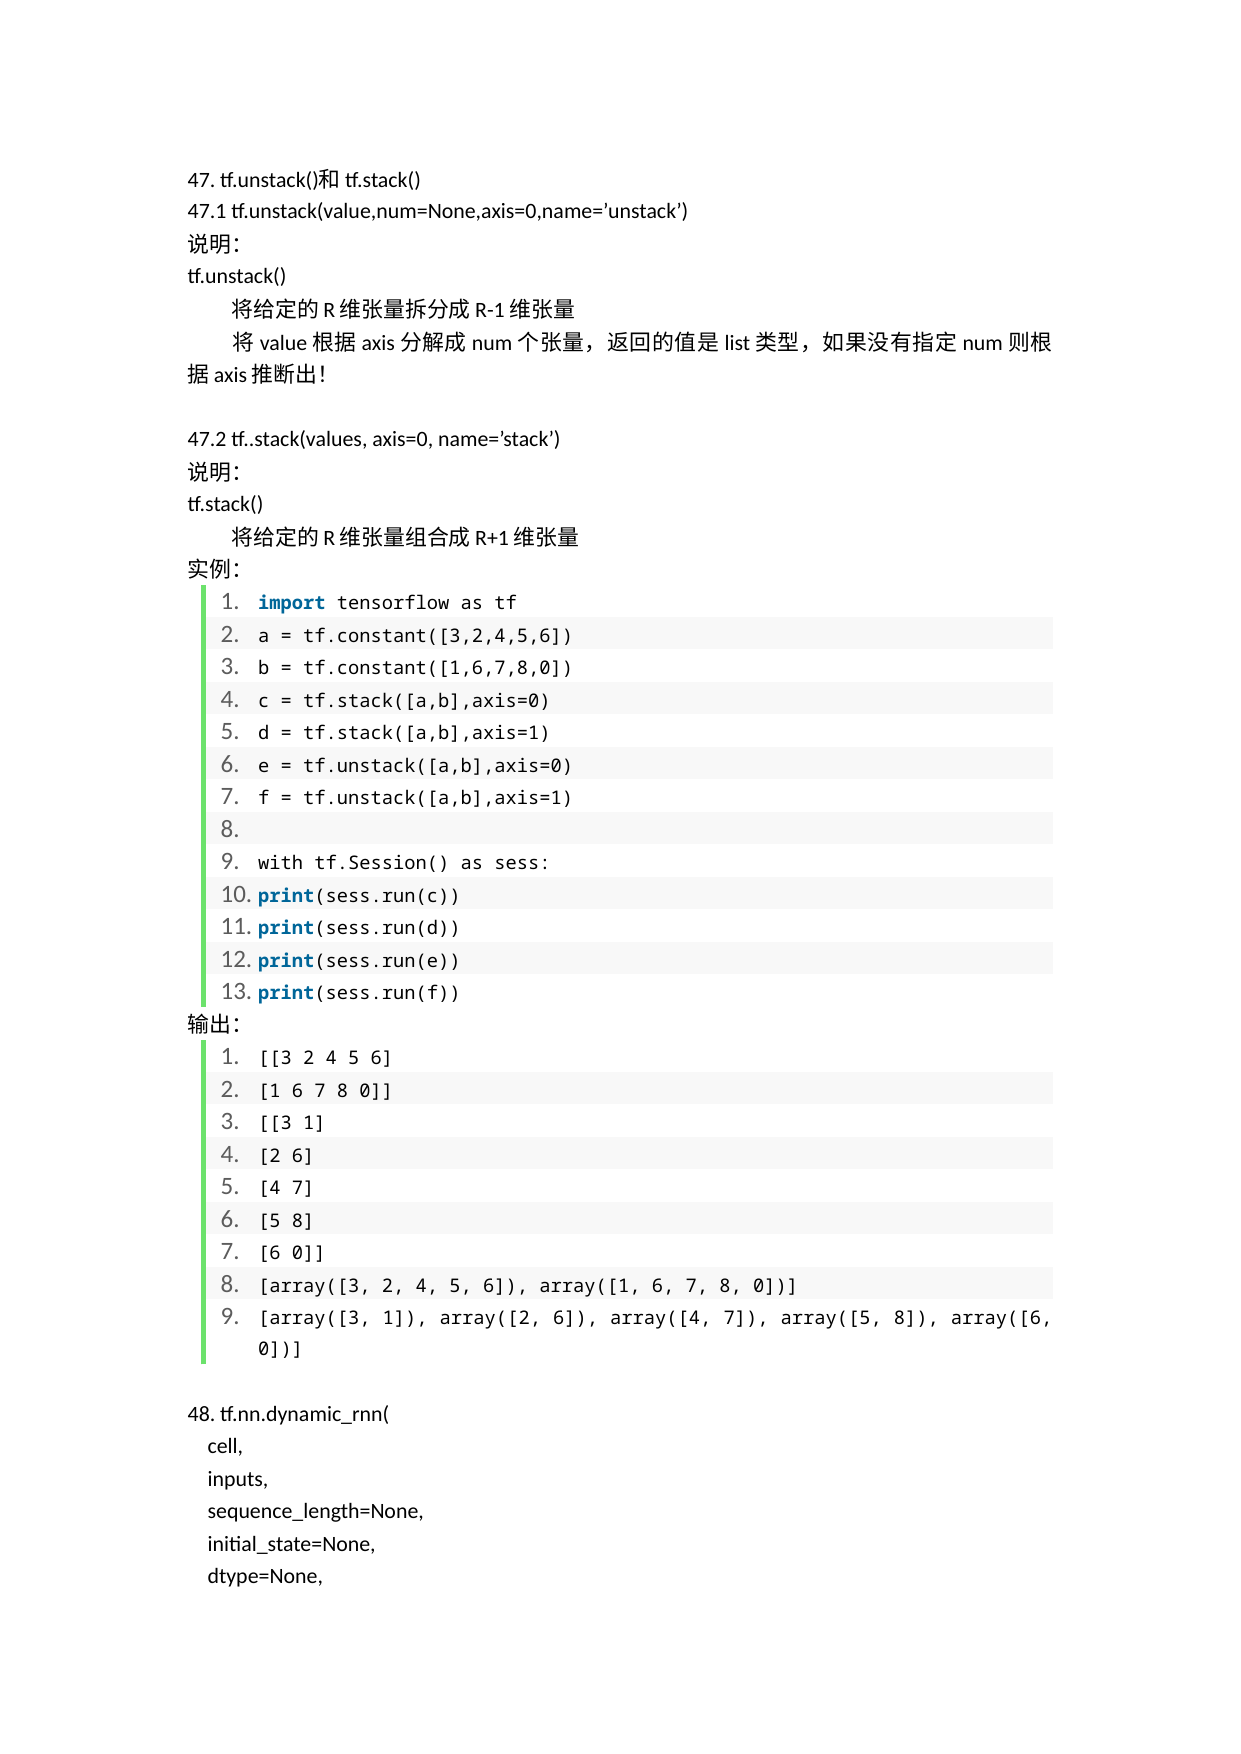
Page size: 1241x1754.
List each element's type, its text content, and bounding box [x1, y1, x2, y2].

list [[3 1] [206, 1104, 1053, 1137]
list 47.1 tf.unstack(value,num=None,axis=0,name=’unstack’) [187, 194, 1053, 227]
list [5 8] [206, 1202, 1053, 1234]
list print(sess.run(d)) [206, 909, 1053, 942]
list print(sess.run(e)) [206, 942, 1053, 974]
list 说明： [187, 227, 1053, 259]
list 将给定的R维张量组合成R+1维张量 [187, 519, 1053, 552]
list tf.stack() [187, 487, 1053, 519]
list [1 6 7 8 0]] [206, 1072, 1053, 1104]
list f = tf.unstack([a,b],axis=1) [206, 779, 1053, 812]
list 实例： [187, 552, 1053, 584]
list b = tf.constant([1,6,7,8,0]) [206, 649, 1053, 682]
list tf.unstack() [187, 259, 1053, 292]
list with tf.Session() as sess: [206, 844, 1053, 877]
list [187, 1397, 1053, 1592]
list d = tf.stack([a,b],axis=1) [206, 714, 1053, 747]
list 将value根据axis分解成num个张量，返回的值是list类型，如果没有指定num则根据axis推断出！ [187, 324, 1053, 389]
list 输出： [187, 1007, 1053, 1039]
list [array([3, 2, 4, 5, 6]), array([1, 6, 7, 8, 0])] [206, 1267, 1053, 1299]
list c = tf.stack([a,b],axis=0) [206, 682, 1053, 714]
list print(sess.run(c)) [206, 877, 1053, 909]
list [4 7] [206, 1169, 1053, 1202]
list print(sess.run(f)) [206, 974, 1053, 1007]
list [[3 2 4 5 6] [201, 1039, 1053, 1072]
list 47.2 tf..stack(values, axis=0, name=’stack’) [187, 422, 1053, 454]
list e = tf.unstack([a,b],axis=0) [206, 747, 1053, 779]
list import tensorflow as tf [201, 584, 1053, 617]
list a = tf.constant([3,2,4,5,6]) [206, 617, 1053, 649]
list tf.unstack()和tf.stack() [187, 162, 1053, 194]
list [array([3, 1]), array([2, 6]), array([4, 7]), array([5, 8]), array([6, 0])] [206, 1299, 1053, 1364]
list [2 6] [206, 1137, 1053, 1169]
list [6 0]] [206, 1234, 1053, 1267]
list 说明： [187, 454, 1053, 487]
list 将给定的R维张量拆分成R-1维张量 [187, 292, 1053, 324]
